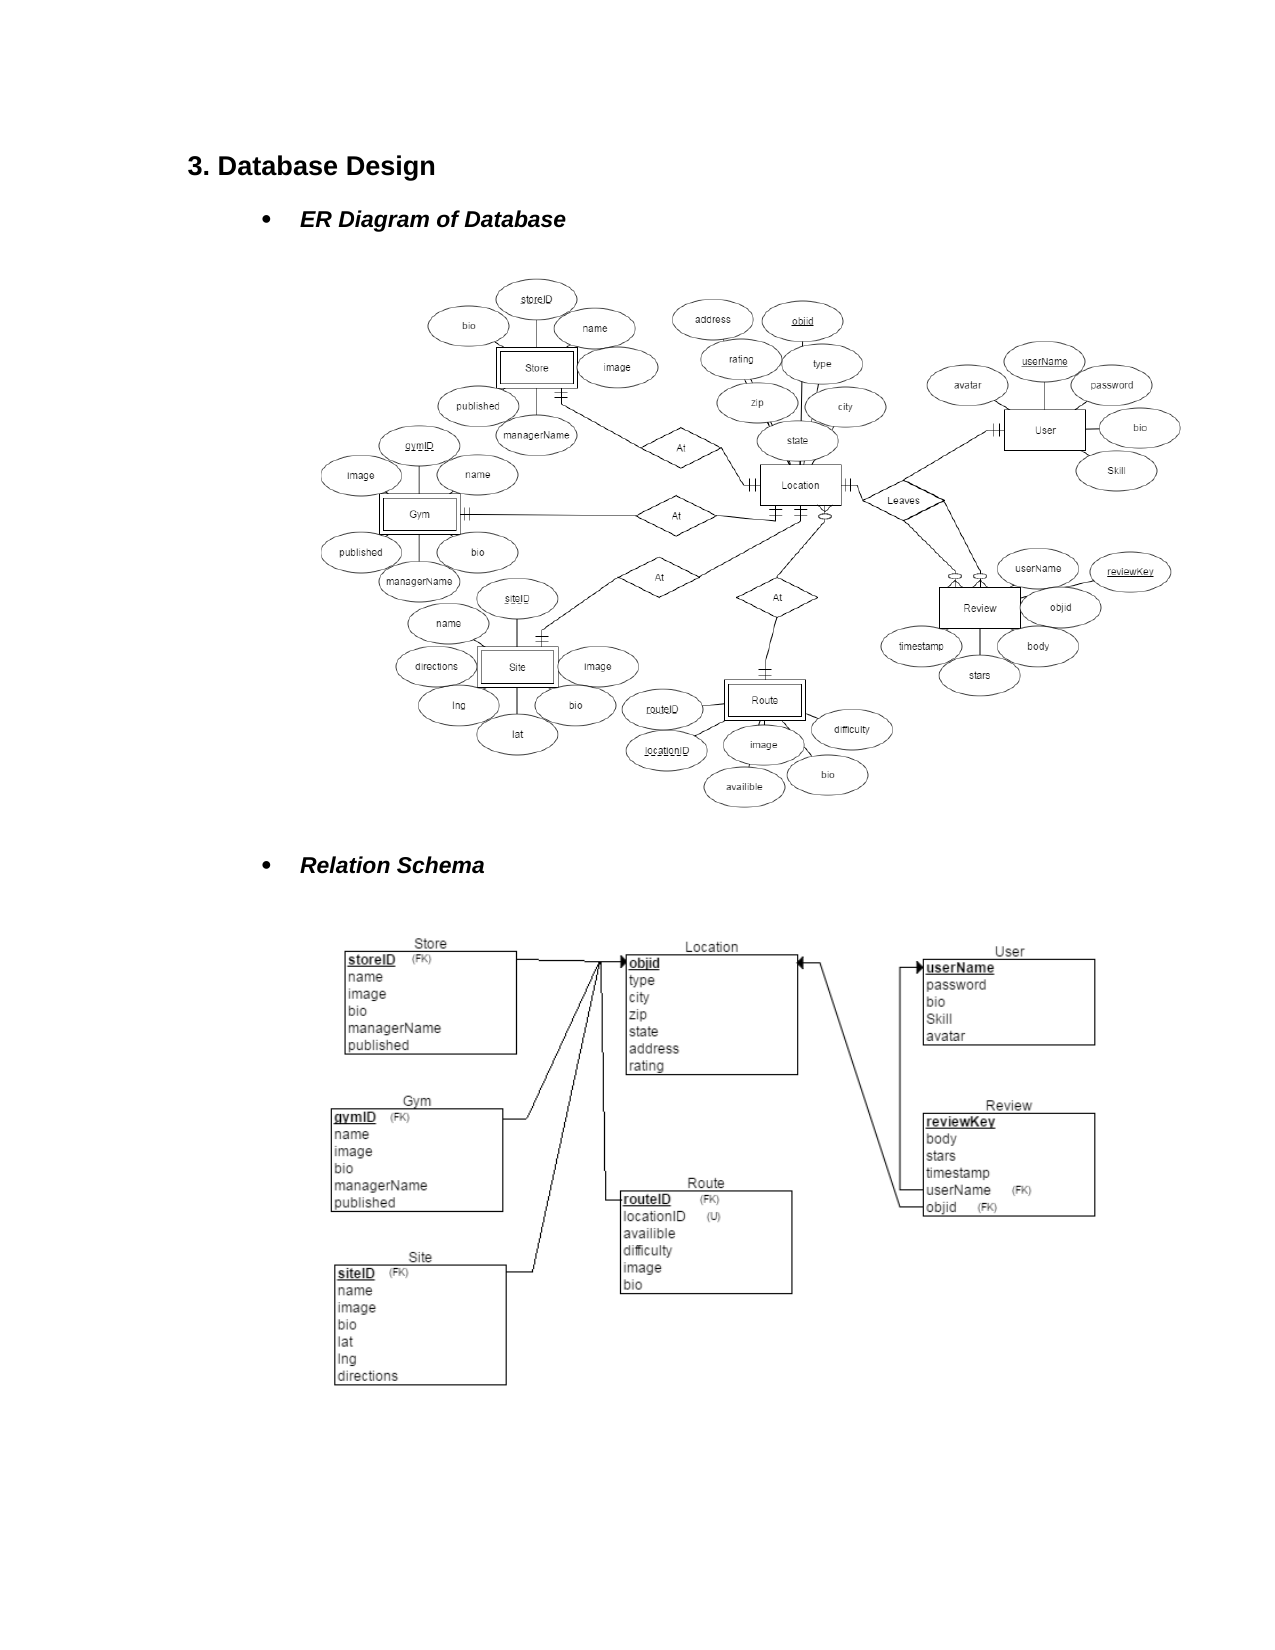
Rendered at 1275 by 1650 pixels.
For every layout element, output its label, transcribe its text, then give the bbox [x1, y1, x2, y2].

subtitle ER Diagram of Database [262, 206, 1087, 233]
picture [300, 257, 1200, 828]
picture [300, 903, 1124, 1414]
subtitle 3. Database Design [187, 150, 1087, 181]
subtitle Relation Schema [262, 852, 1087, 878]
